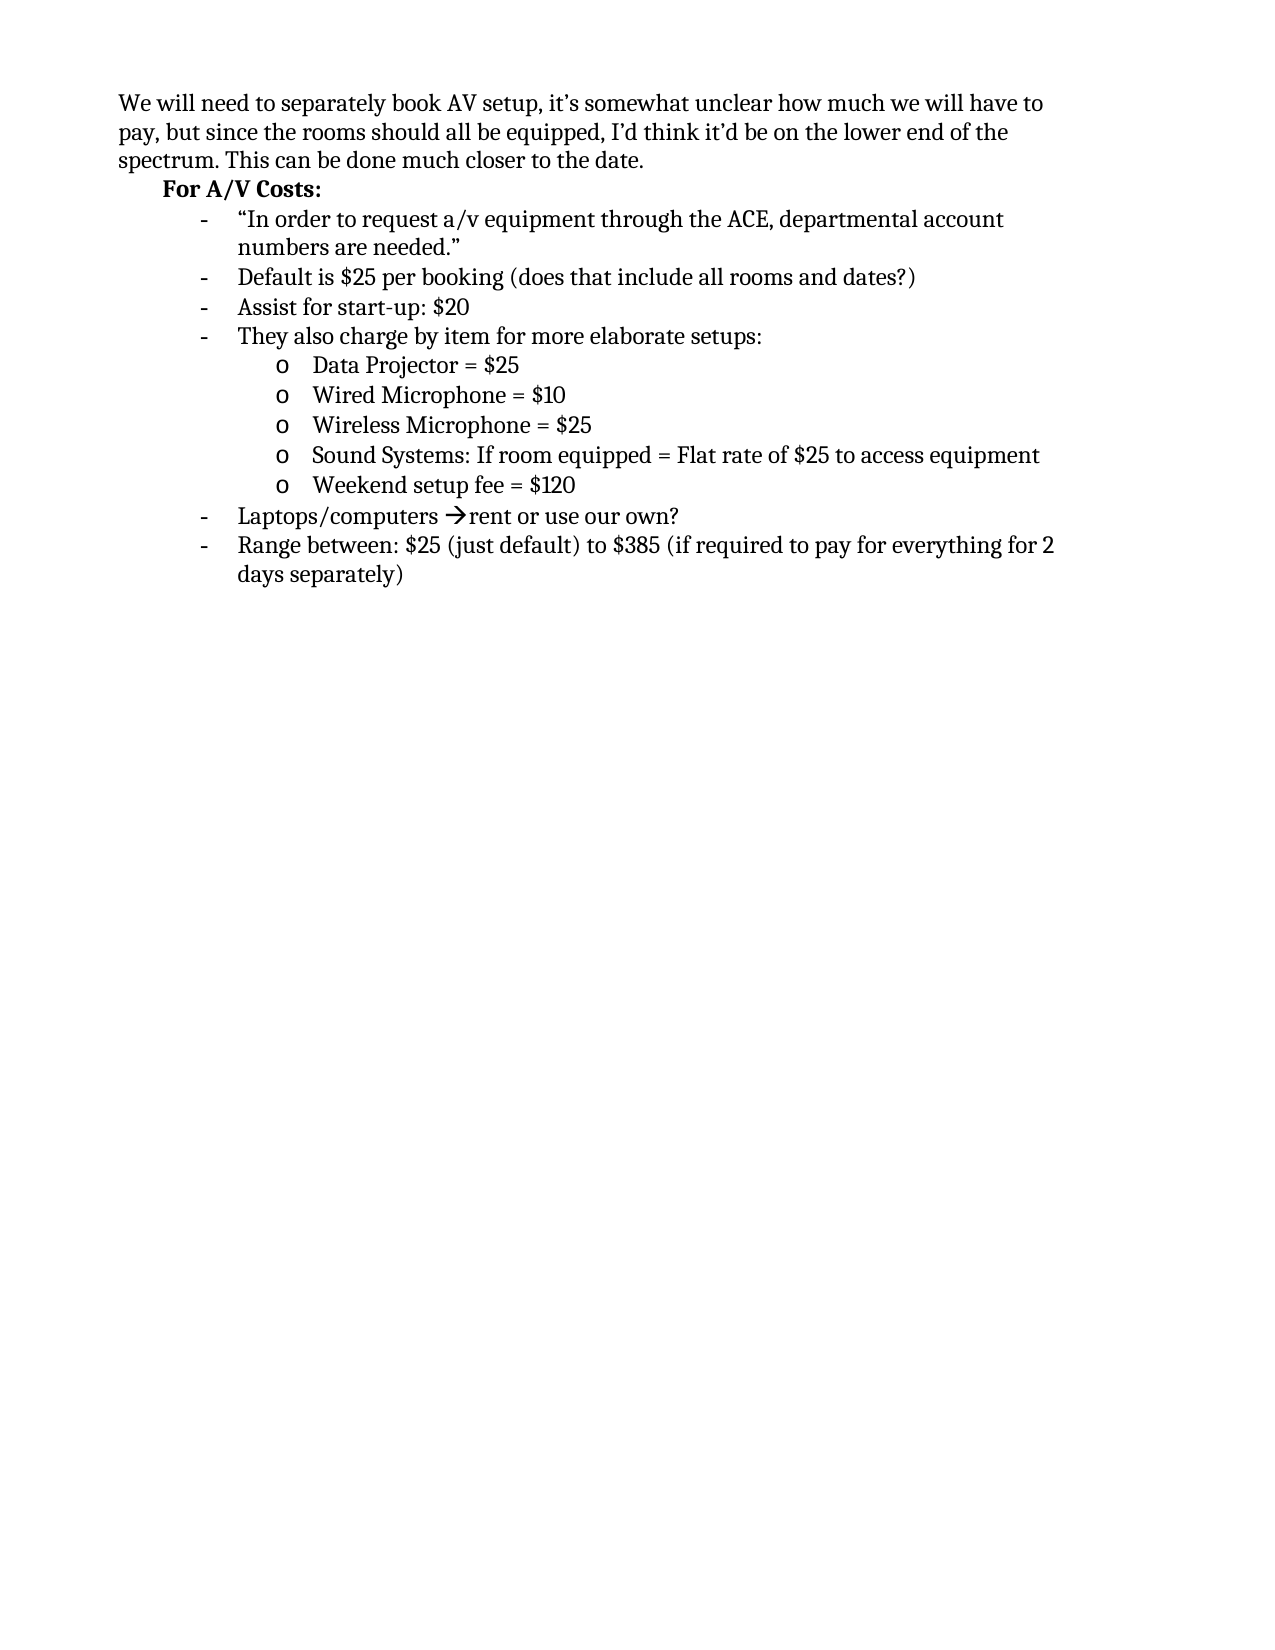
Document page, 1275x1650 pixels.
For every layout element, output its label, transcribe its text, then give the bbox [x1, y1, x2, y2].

list For A/V Costs: [162, 175, 1087, 204]
list Sound Systems: If room equipped = Flat rate of $25 to access equipment [275, 441, 1087, 471]
list Data Projector = $25 [275, 351, 1087, 381]
list They also charge by item for more elaborate setups: [200, 321, 1087, 351]
list Default is $25 per booking (does that include all rooms and dates?) [200, 262, 1087, 292]
list Weekend setup fee = $120 [275, 471, 1087, 501]
list Range between: $25 (just default) to $385 (if required to pay for everything for 2 days separately) [200, 530, 1087, 589]
text We will need to separately book AV setup, it’s somewhat unclear how much we will have to pay, but since the rooms should all be equipped, I’d think it’d be on the lower end of the spectrum. This can be done much closer to the date. [118, 89, 1087, 175]
list Wireless Microphone = $25 [275, 411, 1087, 441]
list Wired Microphone = $10 [275, 381, 1087, 411]
list “In order to request a/v equipment through the ACE, departmental account numbers are needed.” [200, 204, 1087, 262]
list Laptops/computers rent or use our own? [200, 501, 1087, 530]
list Assist for start-up: $20 [200, 292, 1087, 321]
